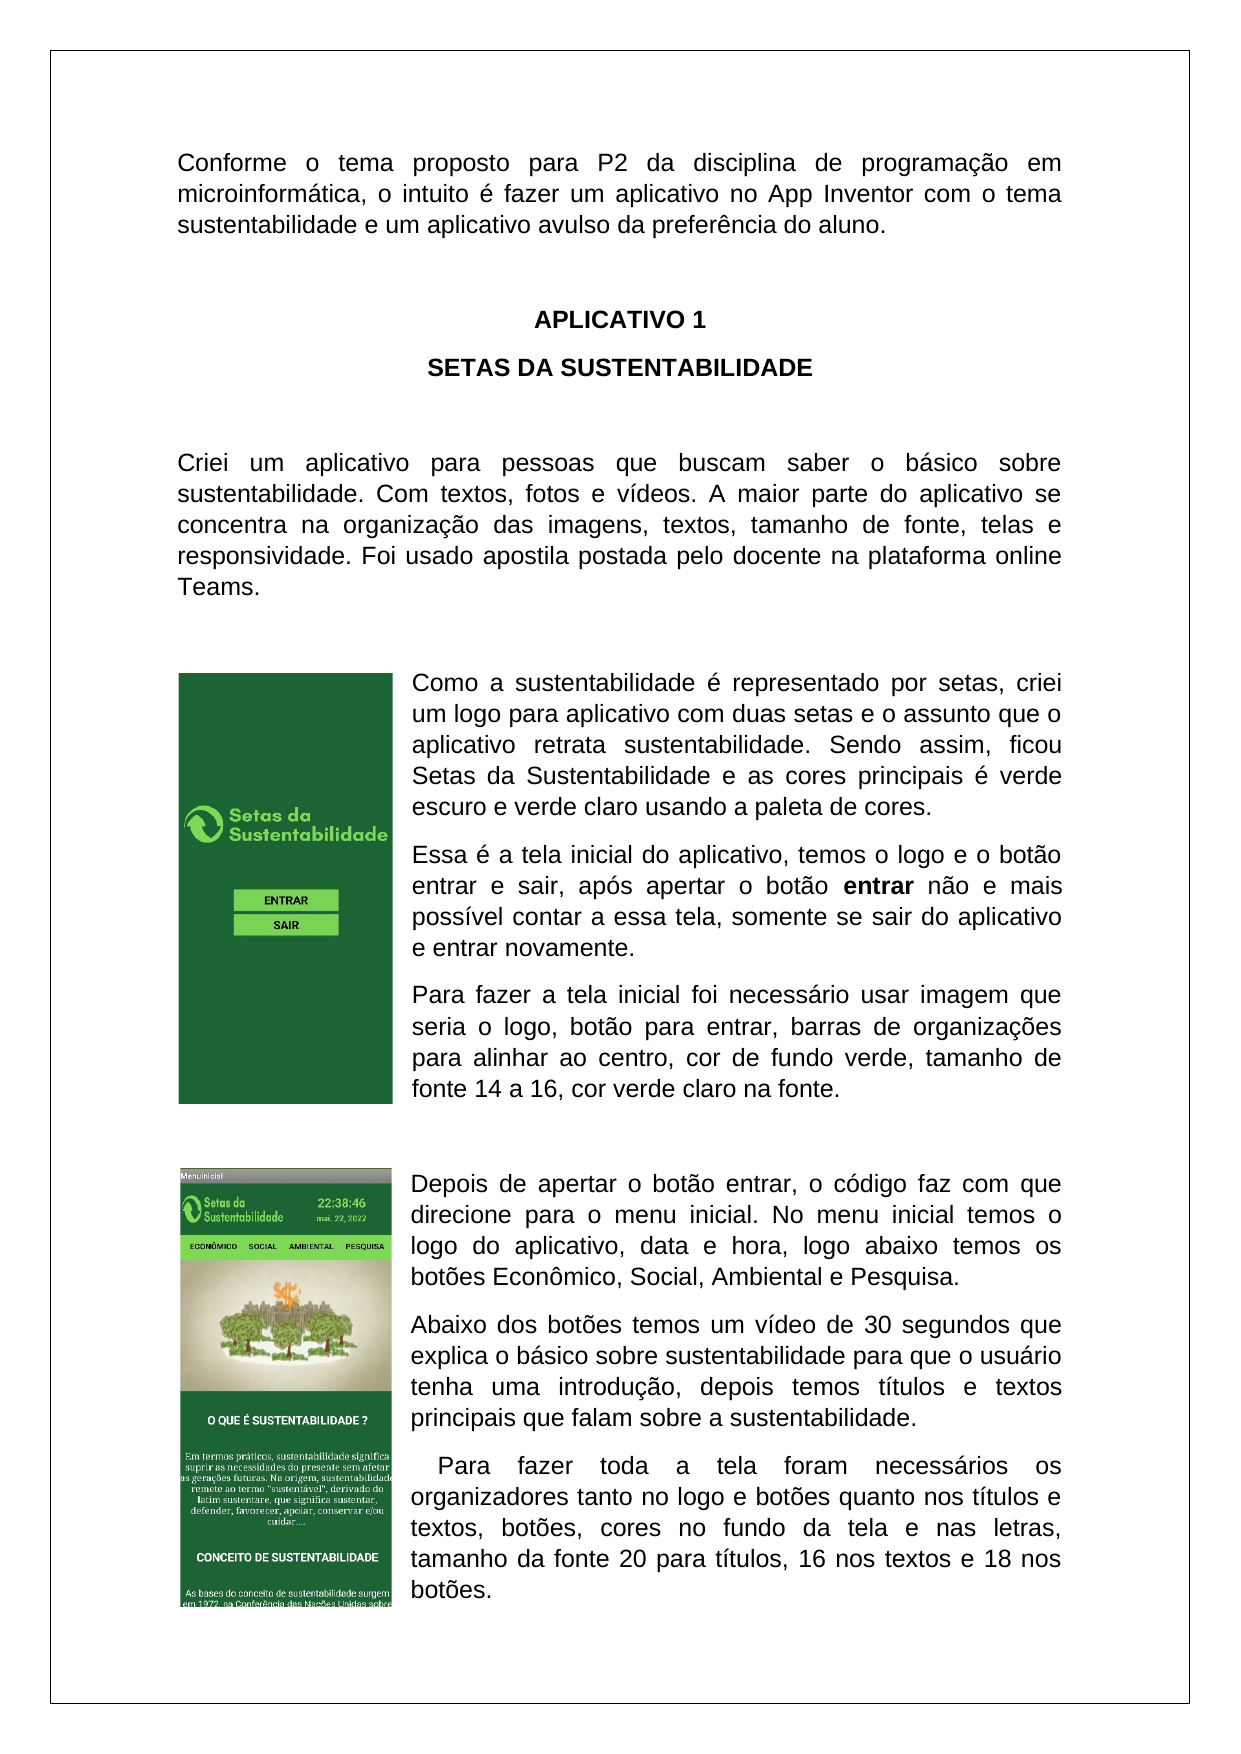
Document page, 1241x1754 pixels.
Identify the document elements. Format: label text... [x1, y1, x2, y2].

text Para fazer a tela inicial foi necessário usar imagem que seria o logo, botão para entrar, barras de organizações para alinhar ao centro, cor de fundo verde, tamanho de fonte 14 a 16, cor verde claro na fonte. [393, 980, 1063, 1102]
picture [178, 1168, 392, 1603]
text Para fazer toda a tela foram necessários os organizadores tanto no logo e botões quanto nos títulos e textos, botões, cores no fundo da tela e nas letras, tamanho da fonte 20 para títulos, 16 nos textos e 18 nos botões. [392, 1451, 1063, 1603]
text APLICATIVO 1 [177, 305, 1063, 334]
text Como a sustentabilidade é representado por setas, criei um logo para aplicativo com duas setas e o assunto que o aplicativo retrata sustentabilidade. Sendo assim, ficou Setas da Sustentabilidade e as cores principais é verde escuro e verde claro usando a paleta de cores. [177, 668, 1063, 821]
text Conforme o tema proposto para P2 da disciplina de programação em microinformática, o intuito é fazer um aplicativo no App Inventor com o tema sustentabilidade e um aplicativo avulso da preferência do aluno. [177, 147, 1063, 238]
picture [177, 673, 393, 1102]
text SETAS DA SUSTENTABILIDADE [177, 353, 1063, 381]
text Abaixo dos botões temos um vídeo de 30 segundos que explica o básico sobre sustentabilidade para que o usuário tenha uma introdução, depois temos títulos e textos principais que falam sobre a sustentabilidade. [392, 1310, 1063, 1432]
text Criei um aplicativo para pessoas que buscam saber o básico sobre sustentabilidade. Com textos, fotos e vídeos. A maior parte do aplicativo se concentra na organização das imagens, textos, tamanho de fonte, telas e responsividade. Foi usado apostila postada pelo docente na plataforma online Teams. [177, 448, 1063, 601]
text Depois de apertar o botão entrar, o código faz com que direcione para o menu inicial. No menu inicial temos o logo do aplicativo, data e hora, logo abaixo temos os botões Econômico, Social, Ambiental e Pesquisa. [392, 1169, 1063, 1291]
text Essa é a tela inicial do aplicativo, temos o logo e o botão entrar e sair, após apertar o botão entrar não e mais possível contar a essa tela, somente se sair do aplicativo e entrar novamente. [393, 839, 1063, 961]
